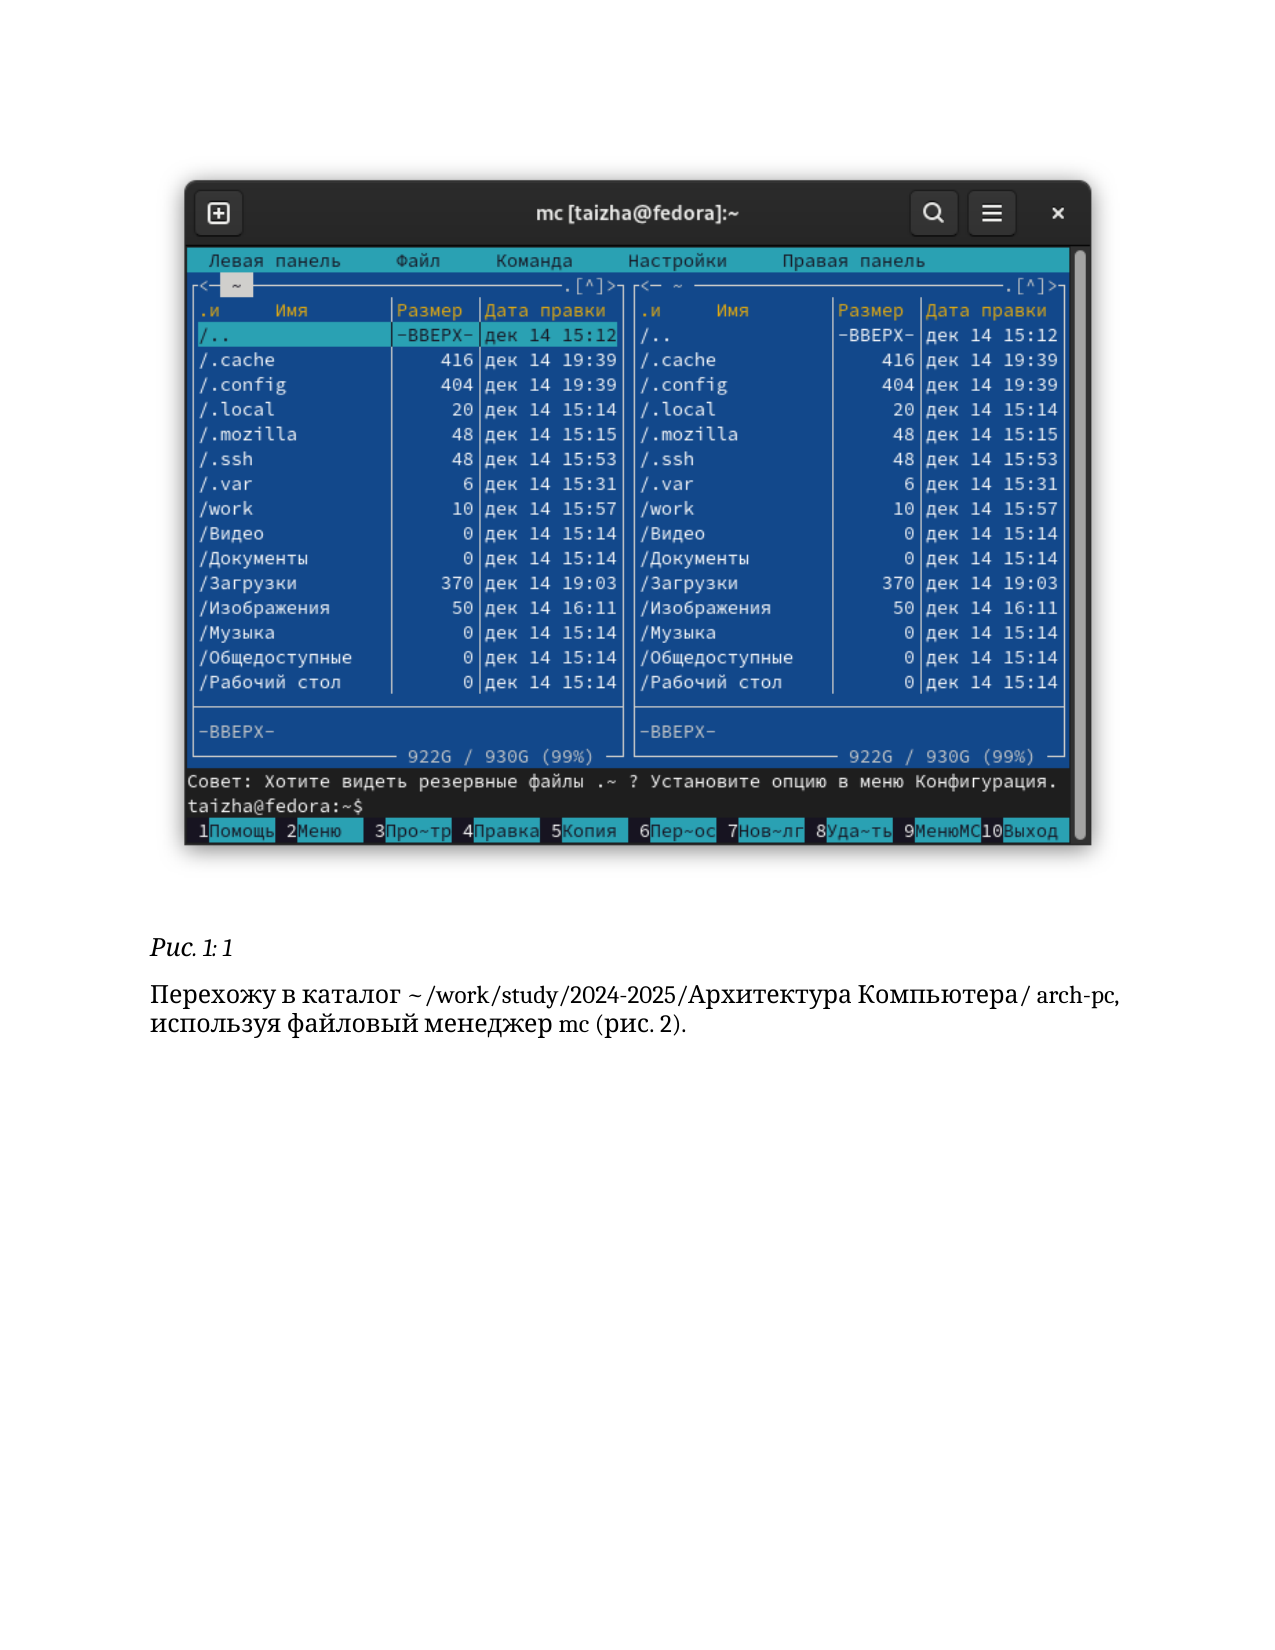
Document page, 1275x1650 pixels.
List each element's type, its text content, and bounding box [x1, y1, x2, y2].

text Перехожу в каталог ~/work/study/2024-2025/Архитектура Компьютера/ arch-pc, используя файловый менеджер mc (рис. 2). [150, 981, 1125, 1039]
picture [150, 150, 1125, 884]
text Рис. 1: 1 [150, 934, 1125, 962]
